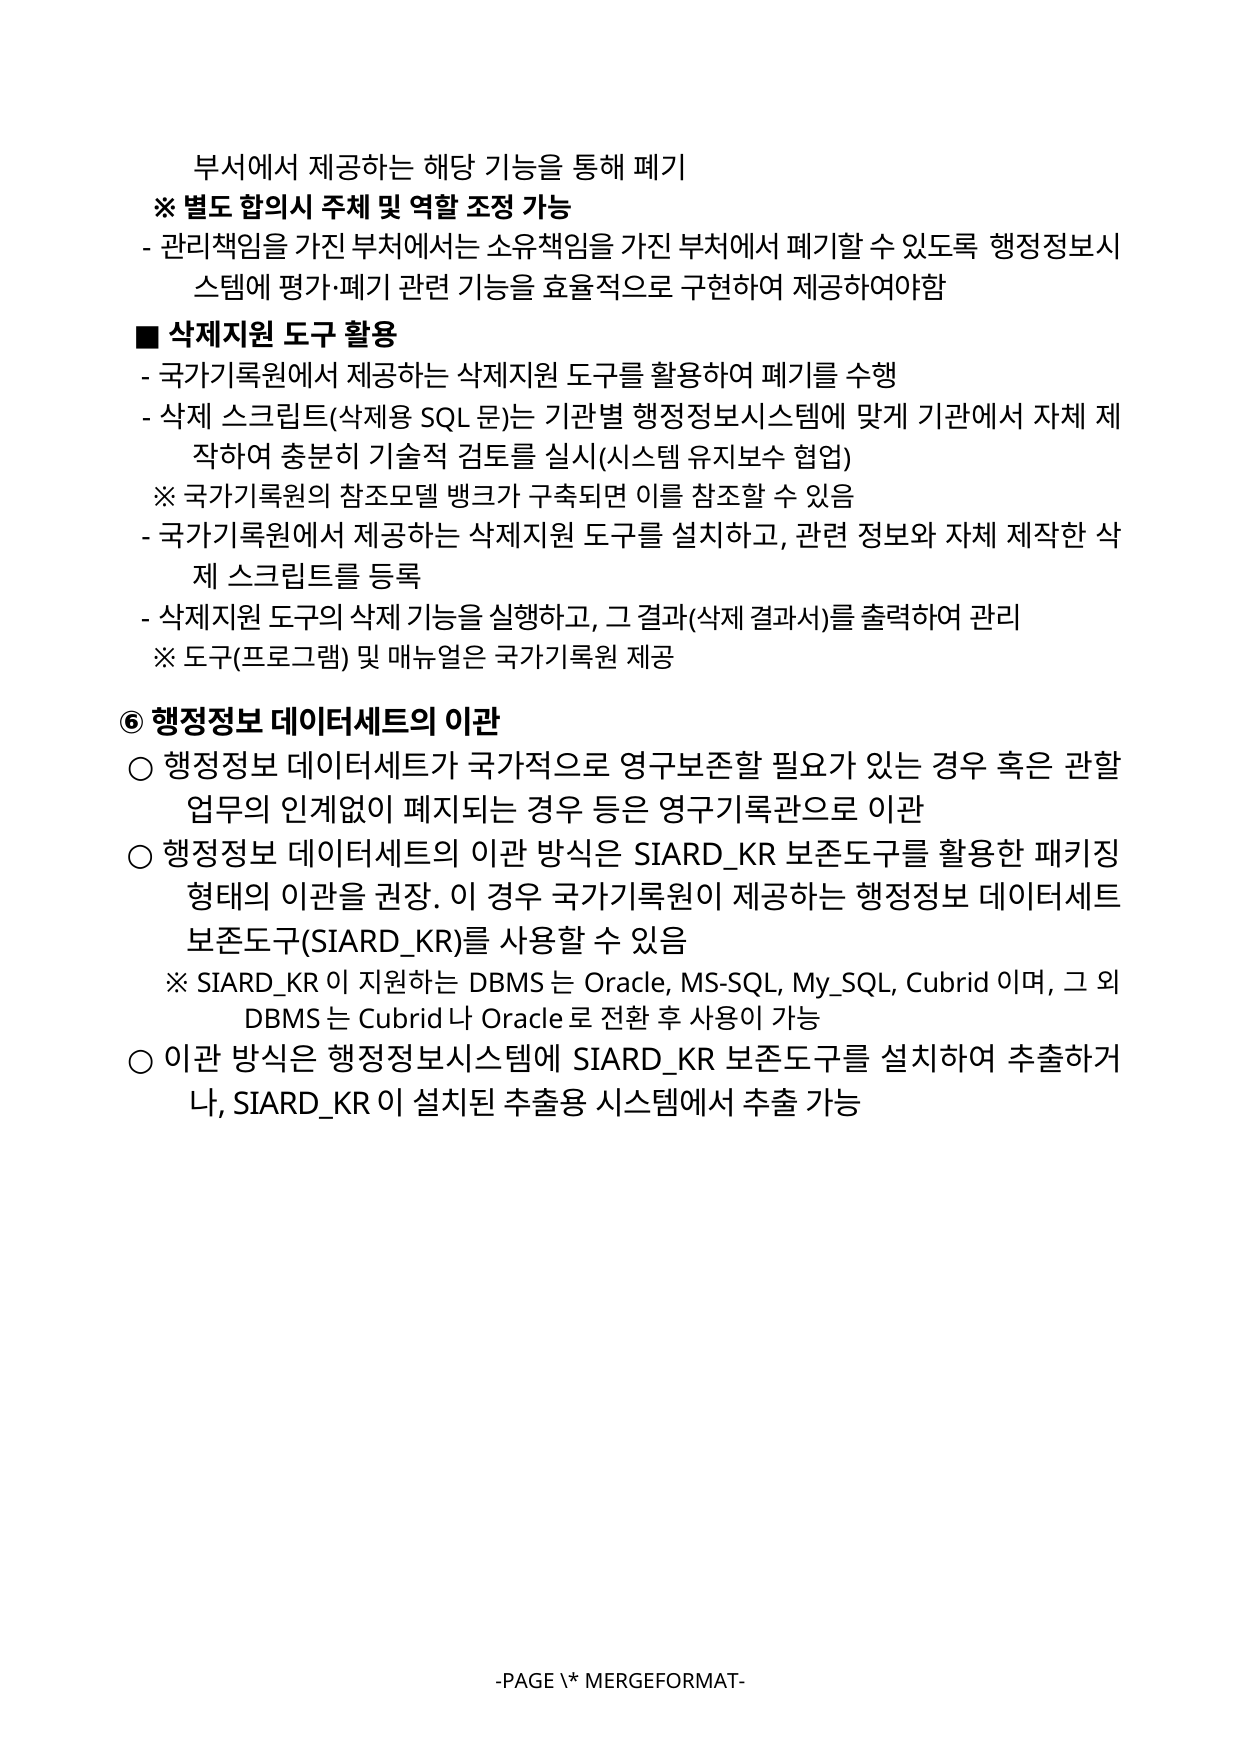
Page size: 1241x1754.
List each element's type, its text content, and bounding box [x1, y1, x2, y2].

text ○ 행정정보 데이터세트의 이관 방식은 SIARD_KR 보존도구를 활용한 패키징 형태의 이관을 권장. 이 경우 국가기록원이 제공하는 행정정보 데이터세트 보존도구(SIARD_KR)를 사용할 수 있음 [118, 831, 1122, 962]
text - 국가기록원에서 제공하는 삭제지원 도구를 설치하고, 관련 정보와 자체 제작한 삭제 스크립트를 등록 [118, 516, 1122, 596]
text ※ 도구(프로그램) 및 매뉴얼은 국가기록원 제공 [118, 638, 1122, 675]
text ※ SIARD_KR이 지원하는 DBMS는 Oracle, MS-SQL, My_SQL, Cubrid이며, 그 외 DBMS는 Cubrid나 Oracle로 전환 후 사용이 가능 [118, 963, 1122, 1037]
text ■ 삭제지원 도구 활용 [118, 314, 1122, 354]
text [118, 148, 1122, 187]
text ⑥ 행정정보 데이터세트의 이관 [118, 700, 1122, 742]
text ※ 별도 합의시 주체 및 역할 조정 가능 [118, 188, 1122, 225]
text ○ 이관 방식은 행정정보시스템에 SIARD_KR 보존도구를 설치하여 추출하거나, SIARD_KR이 설치된 추출용 시스템에서 추출 가능 [118, 1037, 1122, 1123]
text - 삭제지원 도구의 삭제 기능을 실행하고, 그 결과(삭제 결과서)를 출력하여 관리 [118, 597, 1122, 637]
text - 국가기록원에서 제공하는 삭제지원 도구를 활용하여 폐기를 수행 [118, 355, 1122, 395]
text - 삭제 스크립트(삭제용 SQL문)는 기관별 행정정보시스템에 맞게 기관에서 자체 제작하여 충분히 기술적 검토를 실시(시스템 유지보수 협업) [118, 396, 1122, 476]
text - 관리책임을 가진 부처에서는 소유책임을 가진 부처에서 폐기할 수 있도록 행정정보시스템에 평가·폐기 관련 기능을 효율적으로 구현하여 제공하여야함 [118, 226, 1122, 307]
text ※ 국가기록원의 참조모델 뱅크가 구축되면 이를 참조할 수 있음 [118, 478, 1122, 514]
text ○ 행정정보 데이터세트가 국가적으로 영구보존할 필요가 있는 경우 혹은 관할업무의 인계없이 폐지되는 경우 등은 영구기록관으로 이관 [118, 744, 1122, 830]
